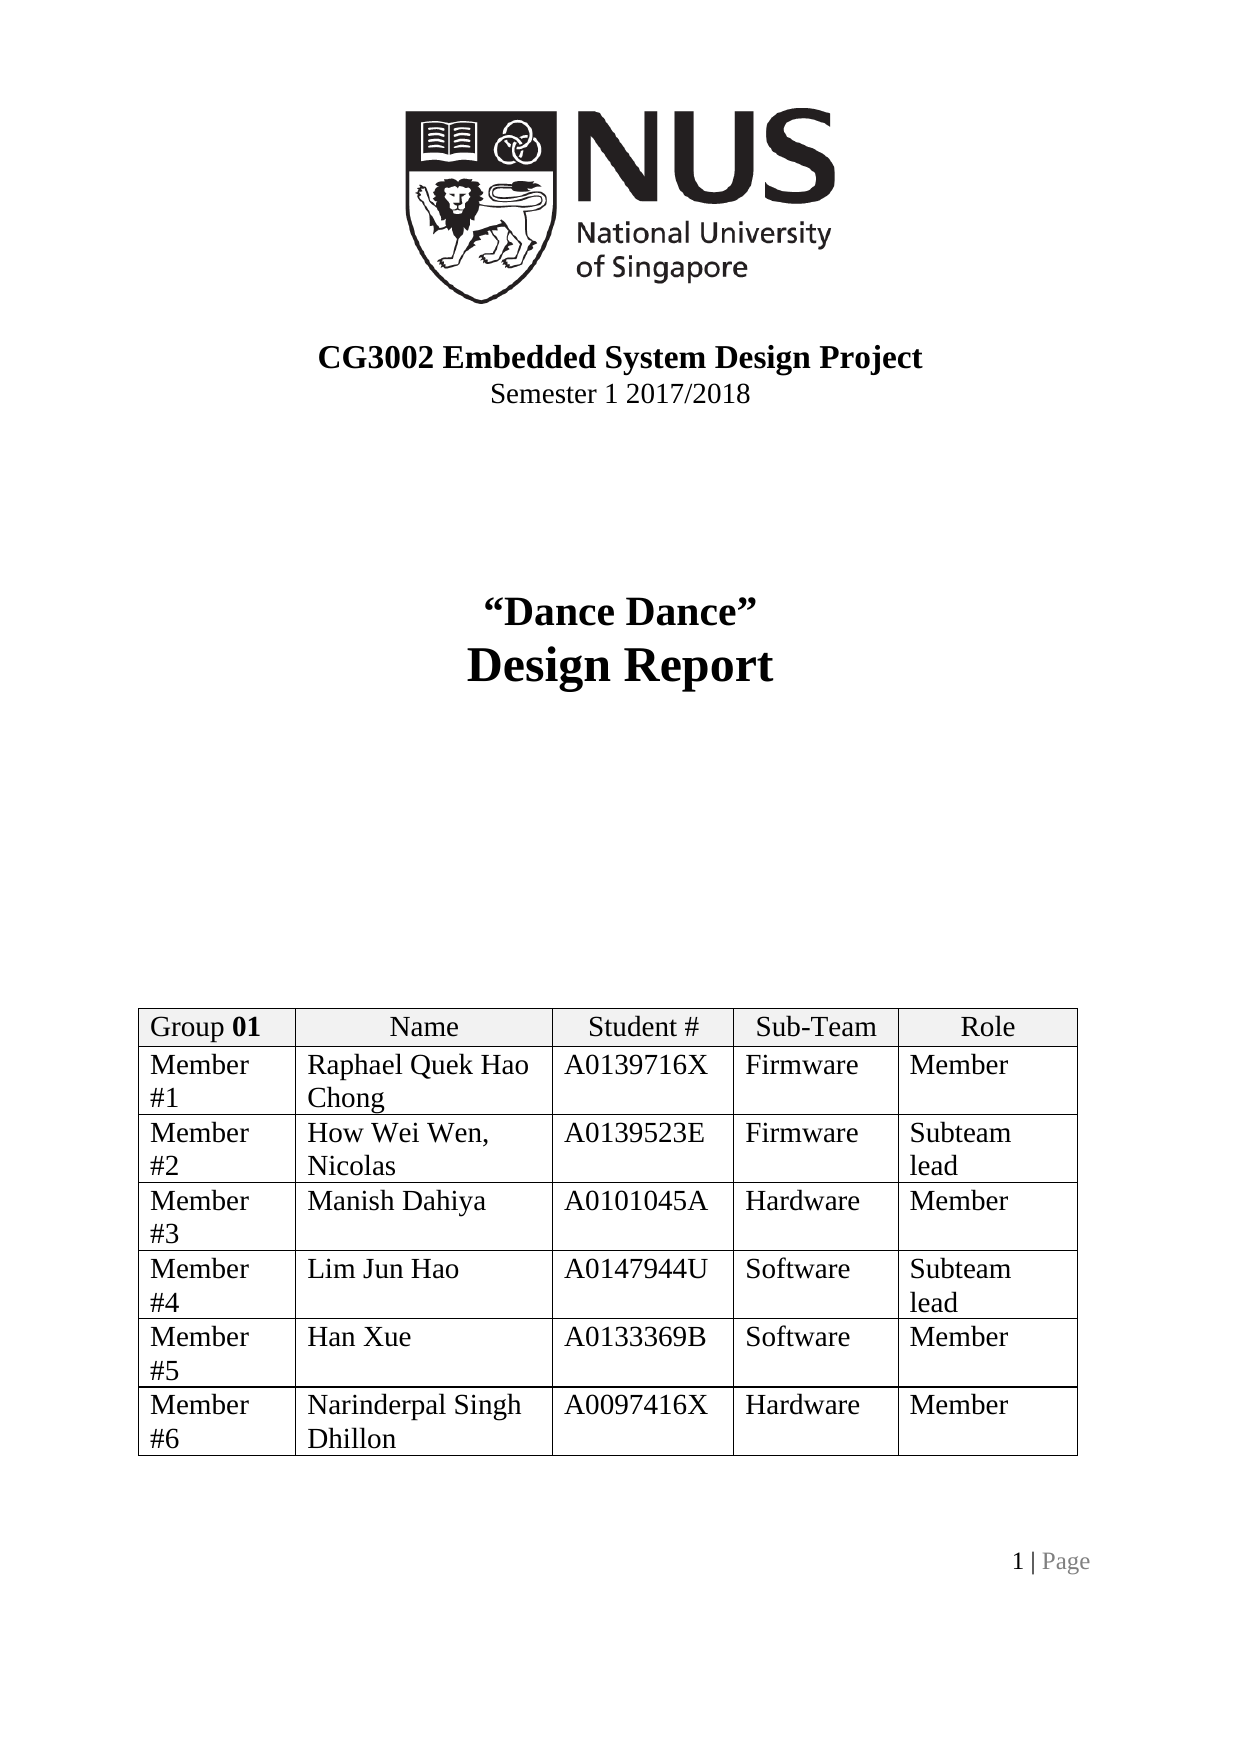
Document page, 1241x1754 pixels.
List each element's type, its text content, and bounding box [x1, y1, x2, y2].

table_header Student # [553, 1009, 733, 1046]
table_cell A0101045A [553, 1183, 733, 1250]
table_header Name [296, 1009, 552, 1046]
table_cell Hardware [734, 1183, 898, 1250]
table_cell Subteam lead [899, 1115, 1077, 1182]
table_cell How Wei Wen, Nicolas [296, 1115, 552, 1182]
table_cell Firmware [734, 1047, 898, 1114]
picture [405, 108, 835, 304]
table_cell Member [899, 1183, 1077, 1250]
text “Dance Dance” [150, 587, 1090, 634]
table_cell Member #6 [139, 1388, 295, 1454]
table_cell A0147944U [553, 1251, 733, 1318]
table_cell Manish Dahiya [296, 1183, 552, 1250]
table_header Sub-Team [734, 1009, 898, 1046]
table_cell Han Xue [296, 1319, 552, 1386]
table_cell Member #2 [139, 1115, 295, 1182]
table_cell Member #4 [139, 1251, 295, 1318]
table_cell Member [899, 1047, 1077, 1114]
table_cell Lim Jun Hao [296, 1251, 552, 1318]
table_cell Subteam lead [899, 1251, 1077, 1318]
table_cell Member [899, 1319, 1077, 1386]
table_cell Software [734, 1251, 898, 1318]
table_cell Raphael Quek Hao Chong [296, 1047, 552, 1114]
text Semester 1 2017/2018 [150, 376, 1090, 409]
table_cell A0097416X [553, 1388, 733, 1454]
text Design Report [150, 634, 1090, 692]
text CG3002 Embedded System Design Project [150, 337, 1090, 376]
table_cell A0139716X [553, 1047, 733, 1114]
table_cell Member #5 [139, 1319, 295, 1386]
table_header Role [899, 1009, 1077, 1046]
table_cell A0139523E [553, 1115, 733, 1182]
table_cell Member #1 [139, 1047, 295, 1114]
table_cell Hardware [734, 1388, 898, 1454]
table_header Group 01 [139, 1009, 295, 1046]
table_cell A0133369B [553, 1319, 733, 1386]
table_cell Firmware [734, 1115, 898, 1182]
table_cell Narinderpal Singh Dhillon [296, 1388, 552, 1454]
table_cell Software [734, 1319, 898, 1386]
table_cell Member #3 [139, 1183, 295, 1250]
table_cell Member [899, 1388, 1077, 1454]
